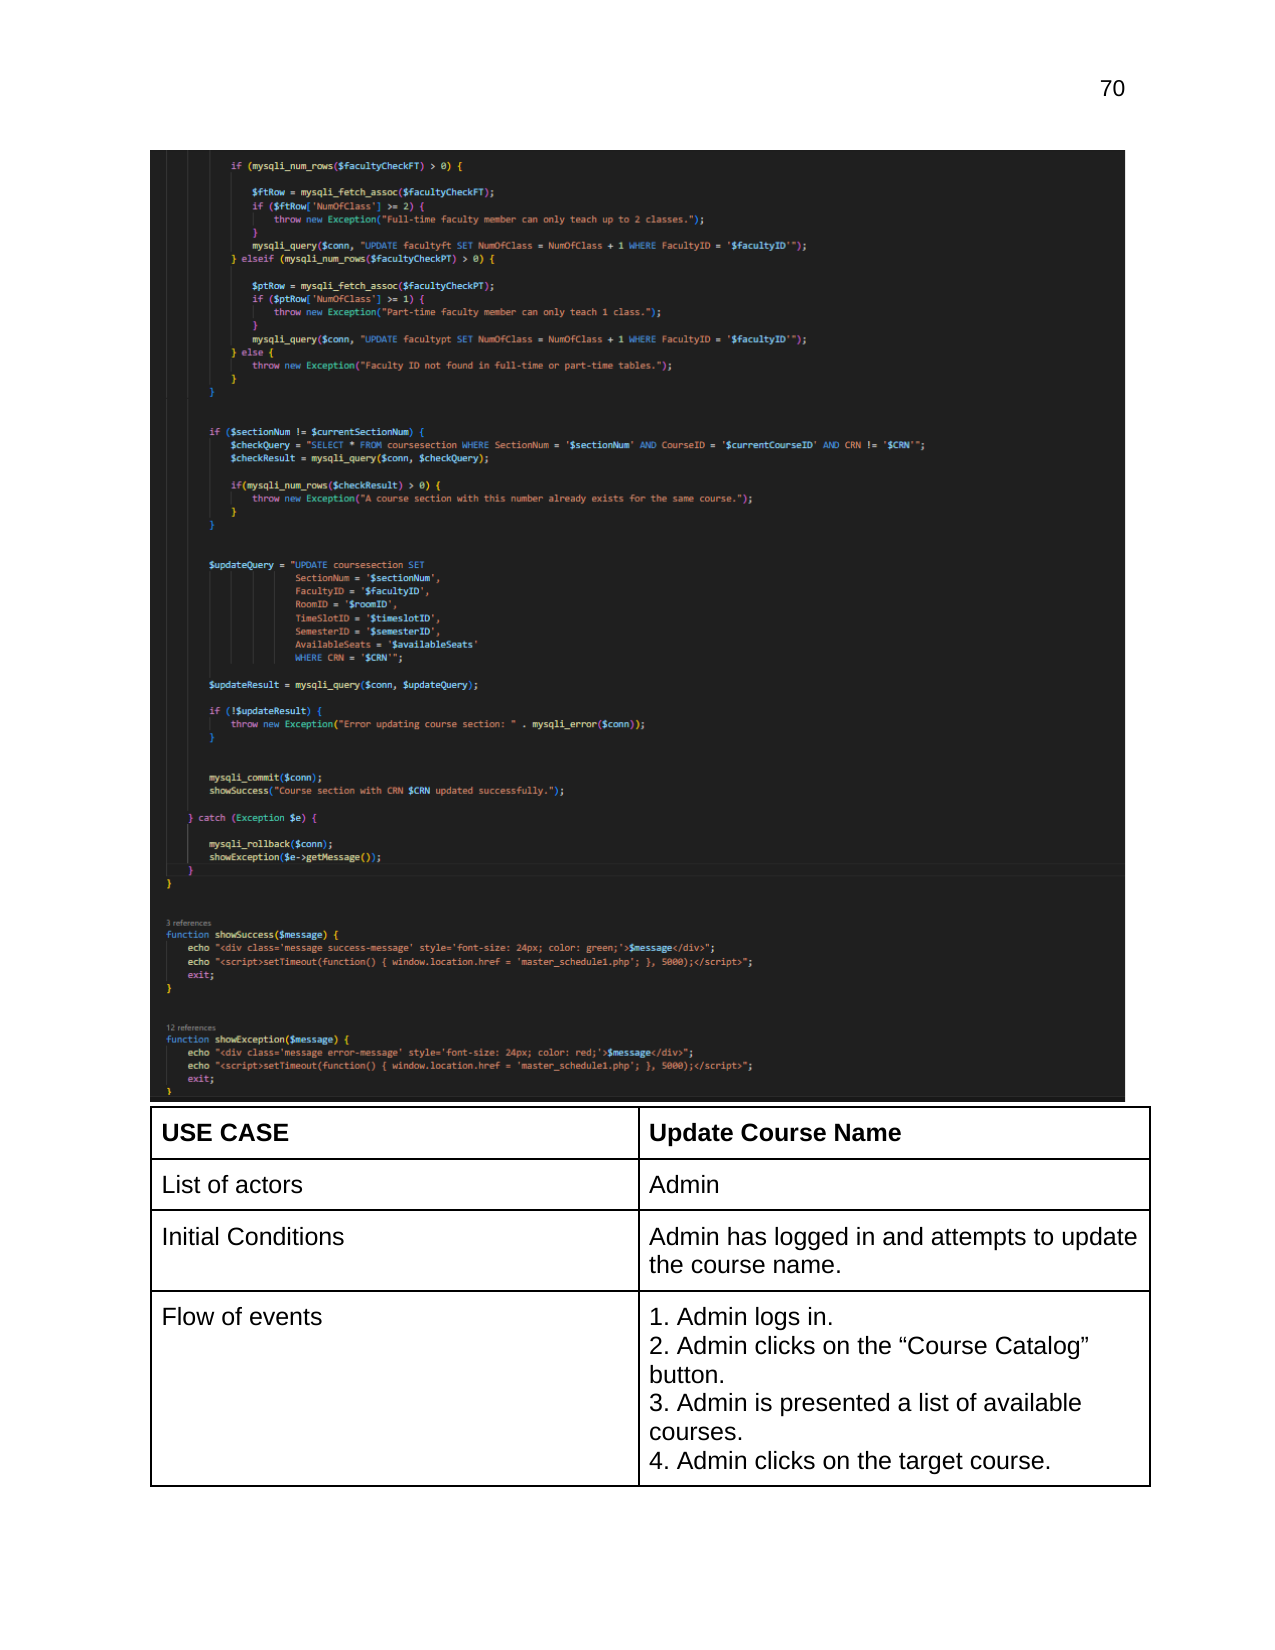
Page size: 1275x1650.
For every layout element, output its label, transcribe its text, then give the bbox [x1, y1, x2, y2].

table_header USE CASE [152, 1108, 638, 1158]
table_cell Admin has logged in and attempts to update the course name. [640, 1211, 1149, 1290]
table_cell Flow of events [152, 1292, 638, 1485]
table_header Update Course Name [640, 1108, 1149, 1158]
table_cell Initial Conditions [152, 1211, 638, 1290]
picture [150, 150, 1125, 1102]
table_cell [640, 1292, 1149, 1485]
table_cell List of actors [152, 1160, 638, 1209]
table_cell Admin [640, 1160, 1149, 1209]
